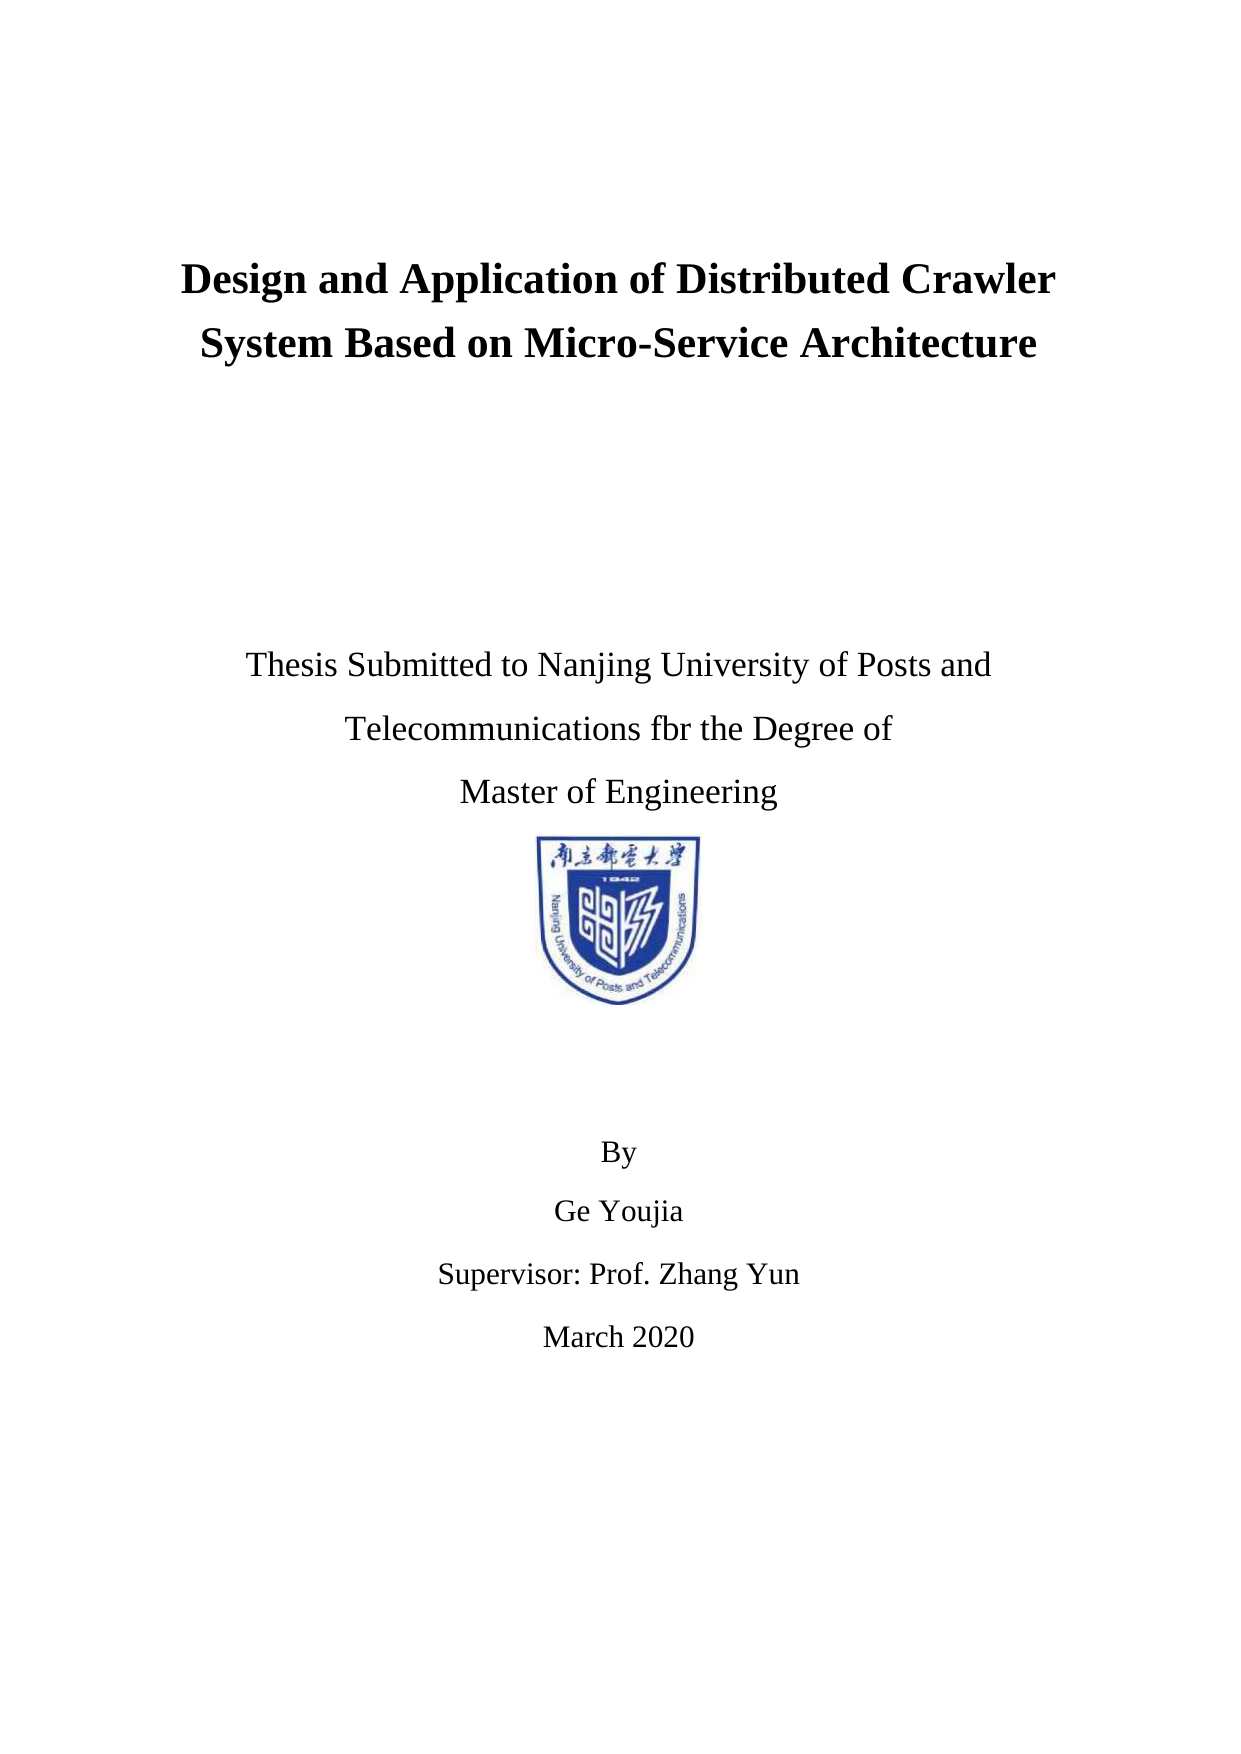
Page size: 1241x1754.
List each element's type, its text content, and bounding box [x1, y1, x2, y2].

text Master of Engineering [116, 771, 1121, 812]
subtitle Design and Application of Distributed Crawler System Based on Micro-Service Architecture [116, 253, 1121, 367]
text By [116, 1134, 1121, 1170]
text Supervisor: Prof. Zhang Yun [116, 1256, 1121, 1292]
text March 2020 [116, 1319, 1121, 1354]
text Thesis Submitted to Nanjing University of Posts and [116, 643, 1121, 684]
text Telecommunications fbr the Degree of [116, 707, 1121, 748]
text Ge Youjia [116, 1193, 1121, 1228]
picture [535, 834, 703, 1005]
